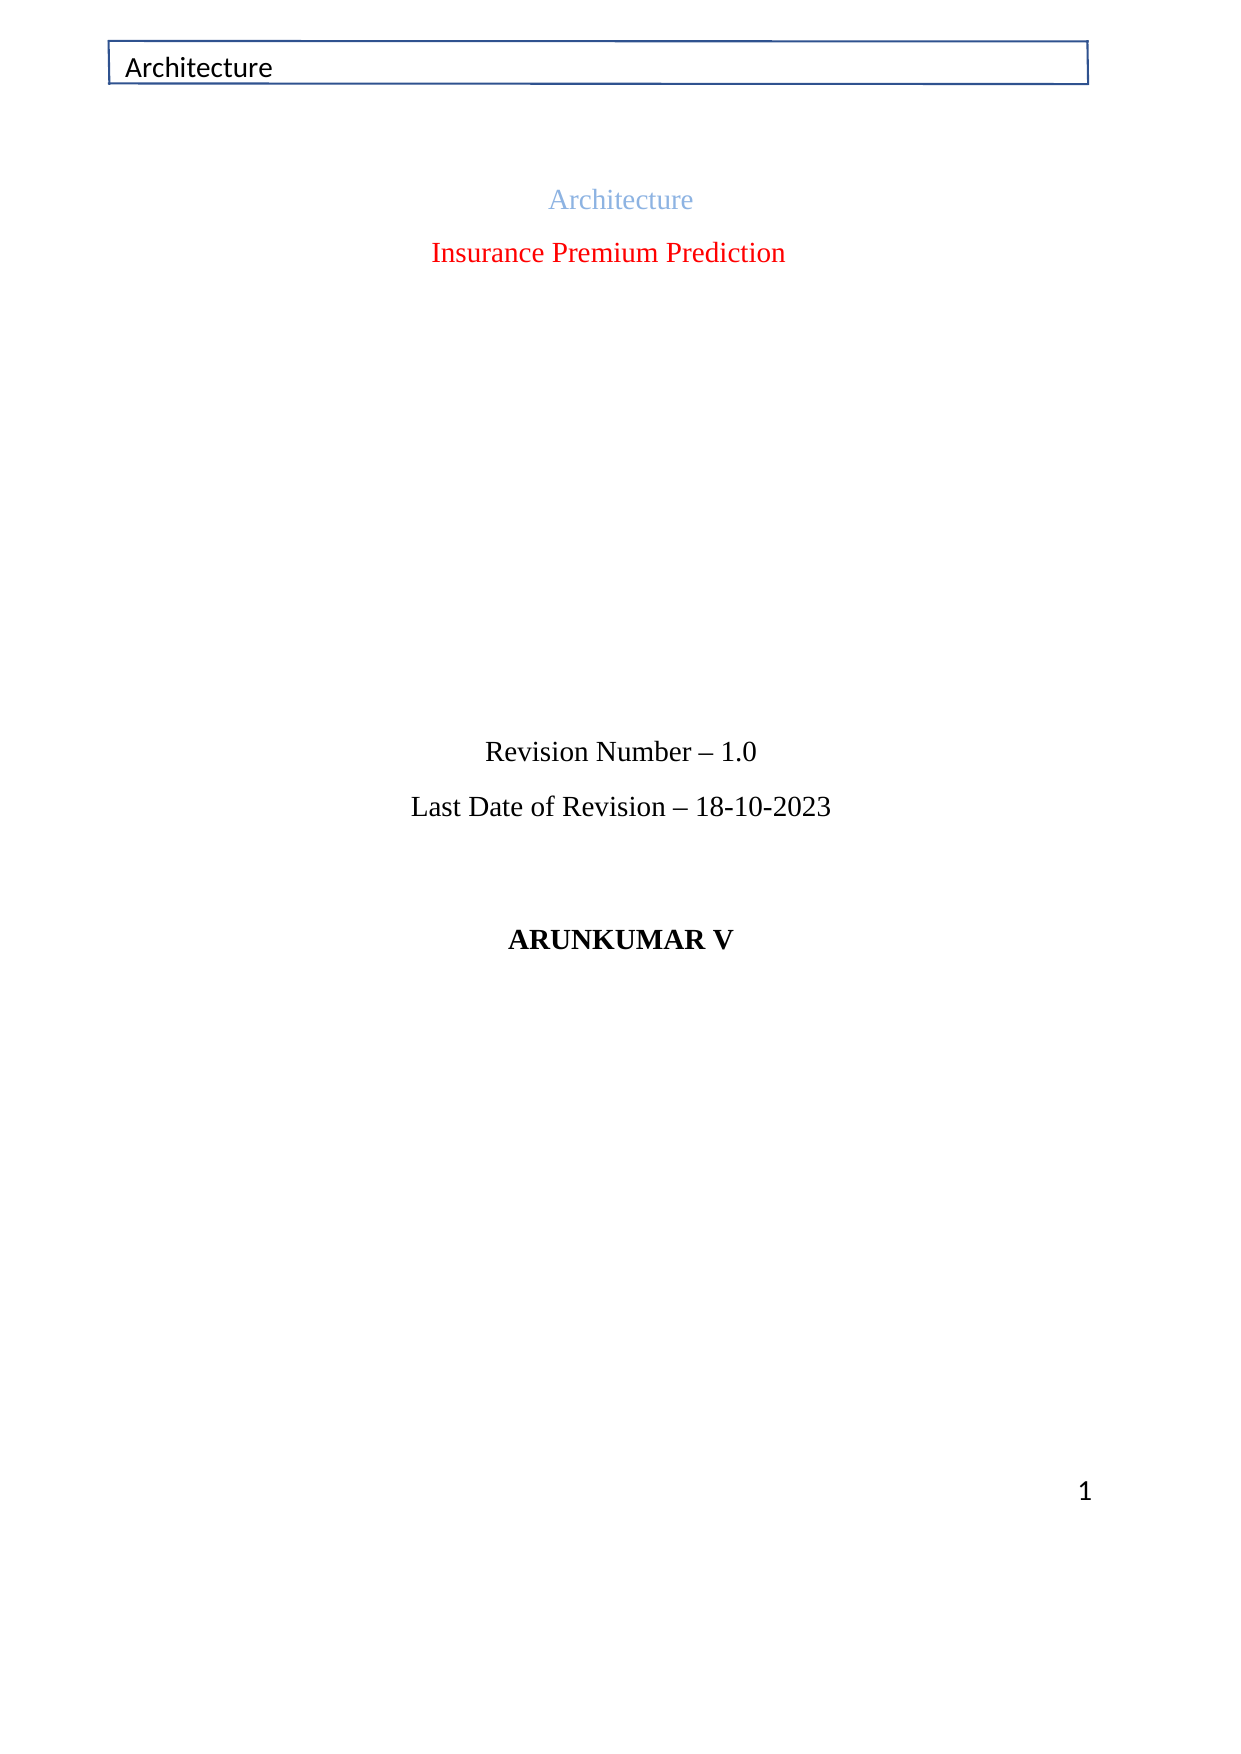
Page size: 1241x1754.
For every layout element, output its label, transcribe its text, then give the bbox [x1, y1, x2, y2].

text 1 [125, 1472, 1092, 1508]
text Architecture [125, 182, 1117, 216]
text Last Date of Revision – 18-10-2023 [125, 789, 1117, 822]
text ARUNKUMAR V [125, 922, 1117, 956]
text Architecture [125, 49, 1092, 85]
text Revision Number – 1.0 [125, 734, 1117, 767]
text Insurance Premium Prediction [125, 246, 1092, 266]
